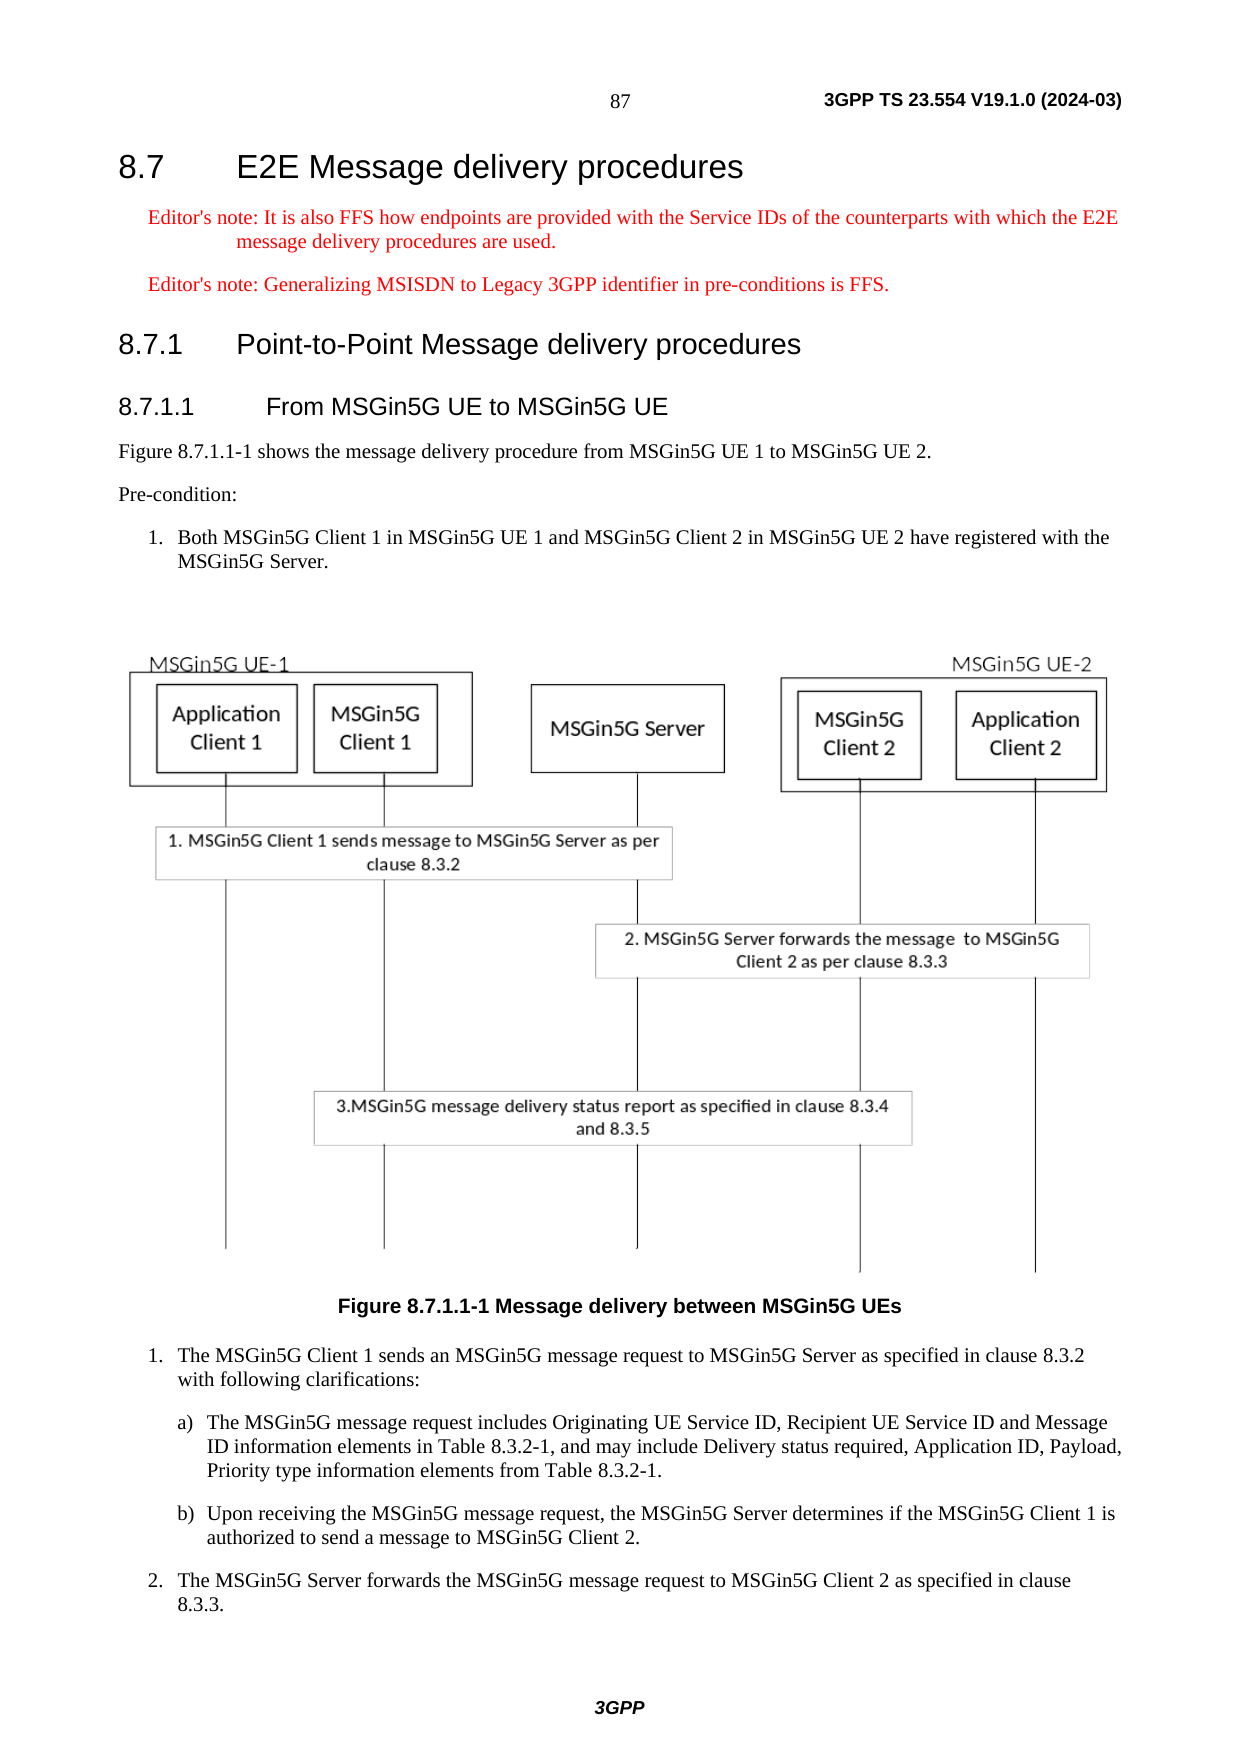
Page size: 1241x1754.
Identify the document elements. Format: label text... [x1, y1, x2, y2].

text 2. The MSGin5G Server forwards the MSGin5G message request to MSGin5G Client 2 as specified in clause 8.3.3. [148, 1567, 1122, 1616]
text 1. The MSGin5G Client 1 sends an MSGin5G message request to MSGin5G Server as specified in clause 8.3.2 with following clarifications: [148, 1343, 1122, 1391]
subtitle 8.7.1 Point-to-Point Message delivery procedures [118, 327, 1122, 360]
text Editor's note: Generalizing MSISDN to Legacy 3GPP identifier in pre-conditions is FFS. [148, 272, 1122, 296]
text a) The MSGin5G message request includes Originating UE Service ID, Recipient UE Service ID and Message ID information elements in Table 8.3.2-1, and may include Delivery status required, Application ID, Payload, Priority type information elements from Table 8.3.2-1. [177, 1410, 1122, 1482]
subtitle 8.7.1.1 From MSGin5G UE to MSGin5G UE [118, 392, 1122, 420]
text b) Upon receiving the MSGin5G message request, the MSGin5G Server determines if the MSGin5G Client 1 is authorized to send a message to MSGin5G Client 2. [177, 1501, 1122, 1549]
subtitle 8.7 E2E Message delivery procedures [118, 147, 1122, 186]
text 1. Both MSGin5G Client 1 in MSGin5G UE 1 and MSGin5G Client 2 in MSGin5G UE 2 have registered with the MSGin5G Server. [148, 525, 1122, 573]
text Editor's note: It is also FFS how endpoints are provided with the Service IDs of the counterparts with which the E2E message delivery procedures are used. [148, 205, 1122, 253]
text Figure 8.7.1.1-1 Message delivery between MSGin5G UEs [118, 1294, 1122, 1318]
text Pre-condition: [118, 482, 1122, 506]
text Figure 8.7.1.1-1 shows the message delivery procedure from MSGin5G UE 1 to MSGin5G UE 2. [118, 439, 1122, 463]
